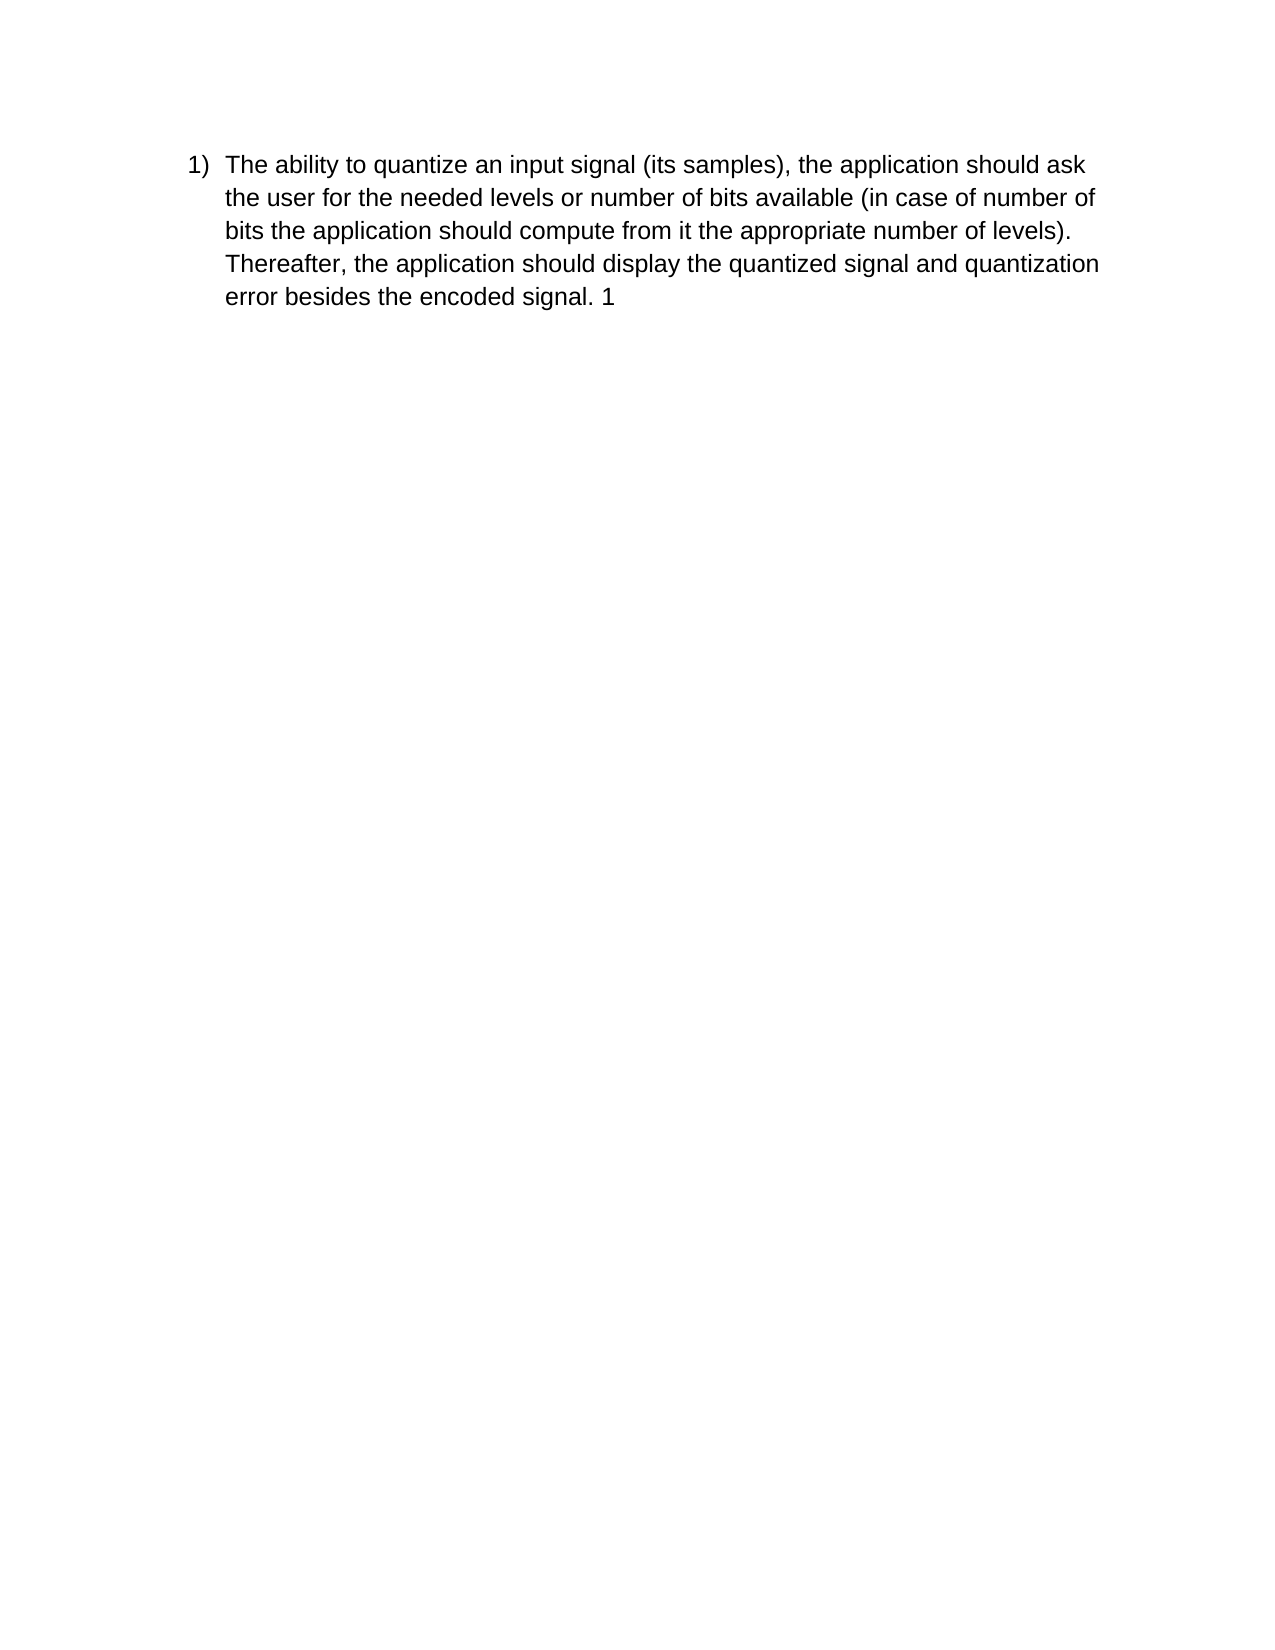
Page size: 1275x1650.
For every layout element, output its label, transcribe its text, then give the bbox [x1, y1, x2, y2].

text the user for the needed levels or number of bits available (in case of number of [225, 183, 1125, 212]
text Thereafter, the application should display the quantized signal and quantization [225, 249, 1125, 278]
text error besides the encoded signal. 1 [225, 282, 1125, 311]
list The ability to quantize an input signal (its samples), the application should ask [187, 150, 1125, 179]
text bits the application should compute from it the appropriate number of levels). [225, 216, 1125, 245]
